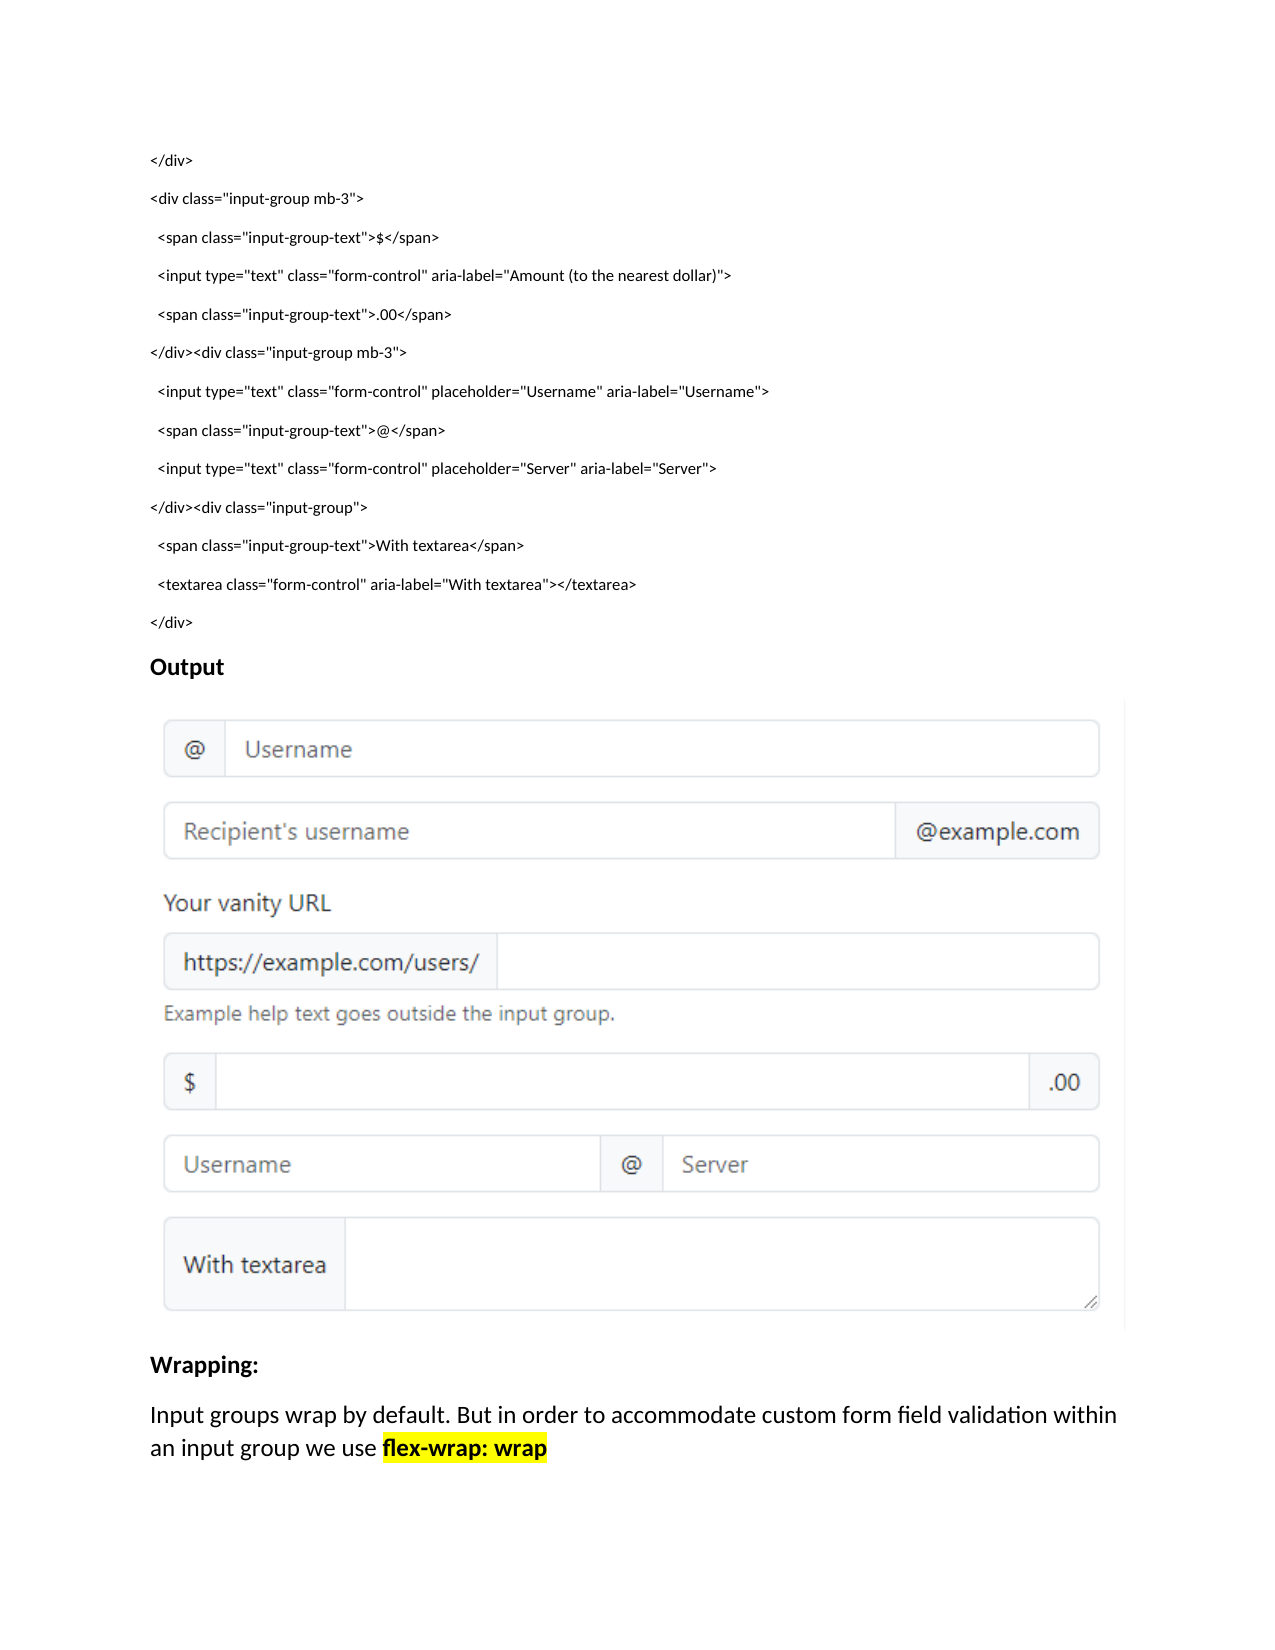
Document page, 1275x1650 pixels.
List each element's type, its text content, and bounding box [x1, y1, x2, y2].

text <div class="input-group mb-3"> [150, 188, 1125, 209]
text <input type="text" class="form-control" placeholder="Server" aria-label="Server"> [150, 458, 1125, 479]
text <span class="input-group-text">$</span> [150, 227, 1125, 247]
text <span class="input-group-text">.00</span> [150, 304, 1125, 324]
text </div><div class="input-group"> [150, 497, 1125, 517]
text </div> [150, 612, 1125, 633]
text Wrapping: [150, 1350, 1125, 1380]
text </div><div class="input-group mb-3"> [150, 343, 1125, 363]
picture [150, 700, 1125, 1331]
text <span class="input-group-text">With textarea</span> [150, 535, 1125, 556]
text <input type="text" class="form-control" placeholder="Username" aria-label="Username"> [150, 381, 1125, 402]
text <input type="text" class="form-control" aria-label="Amount (to the nearest dollar)"> [150, 266, 1125, 286]
text Input groups wrap by default. But in order to accommodate custom form field validation within an input group we use flex-wrap: wrap [150, 1399, 1125, 1463]
text Output [150, 651, 1125, 682]
text <textarea class="form-control" aria-label="With textarea"></textarea> [150, 574, 1125, 594]
text </div> [150, 150, 1125, 170]
text <span class="input-group-text">@</span> [150, 420, 1125, 440]
